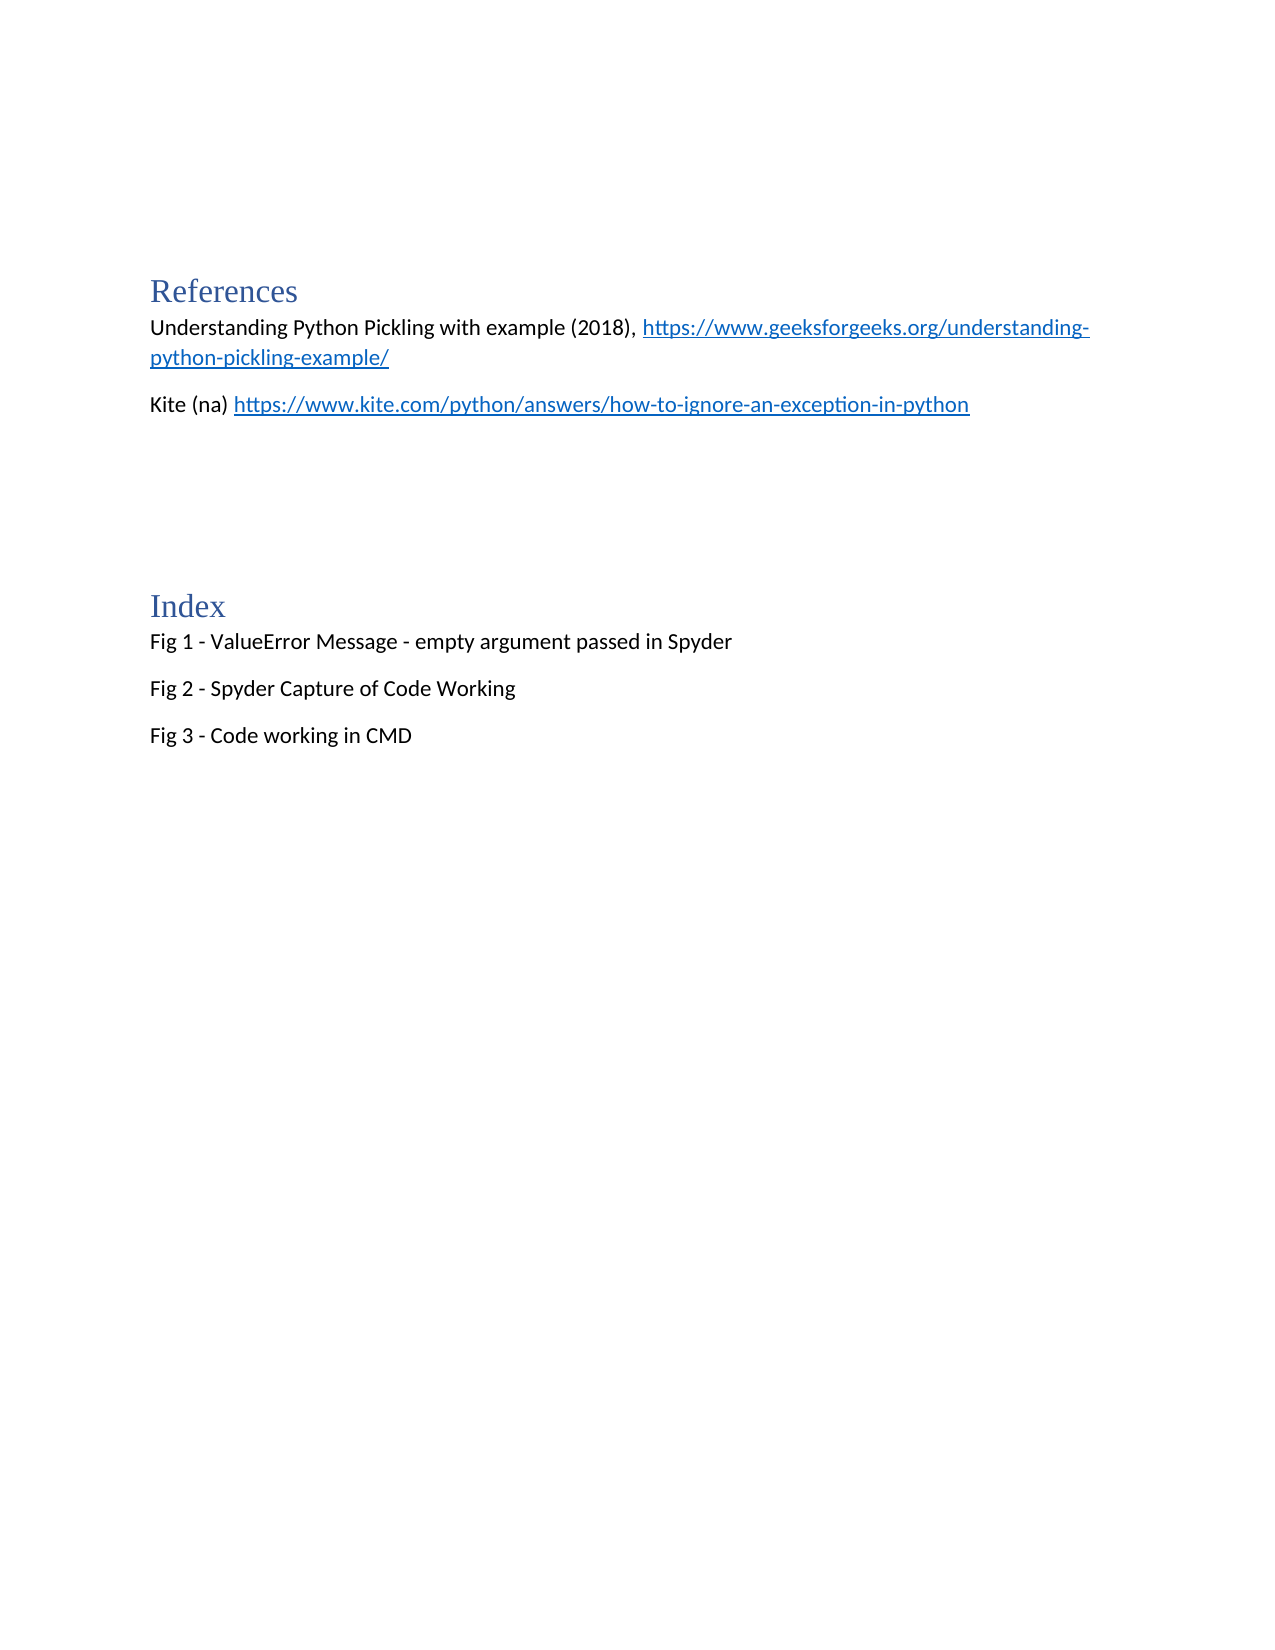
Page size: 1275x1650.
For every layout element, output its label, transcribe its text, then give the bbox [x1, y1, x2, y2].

subtitle Index [150, 586, 1125, 624]
text Fig 2 - Spyder Capture of Code Working [150, 674, 1125, 702]
text Understanding Python Pickling with example (2018), https://www.geeksforgeeks.org/understanding-python-pickling-example/ [150, 313, 1125, 371]
subtitle References [150, 272, 1125, 310]
text Fig 1 - ValueError Message - empty argument passed in Spyder [150, 627, 1125, 655]
text Fig 3 - Code working in CMD [150, 721, 1125, 749]
text Kite (na) https://www.kite.com/python/answers/how-to-ignore-an-exception-in-python [150, 390, 1125, 418]
